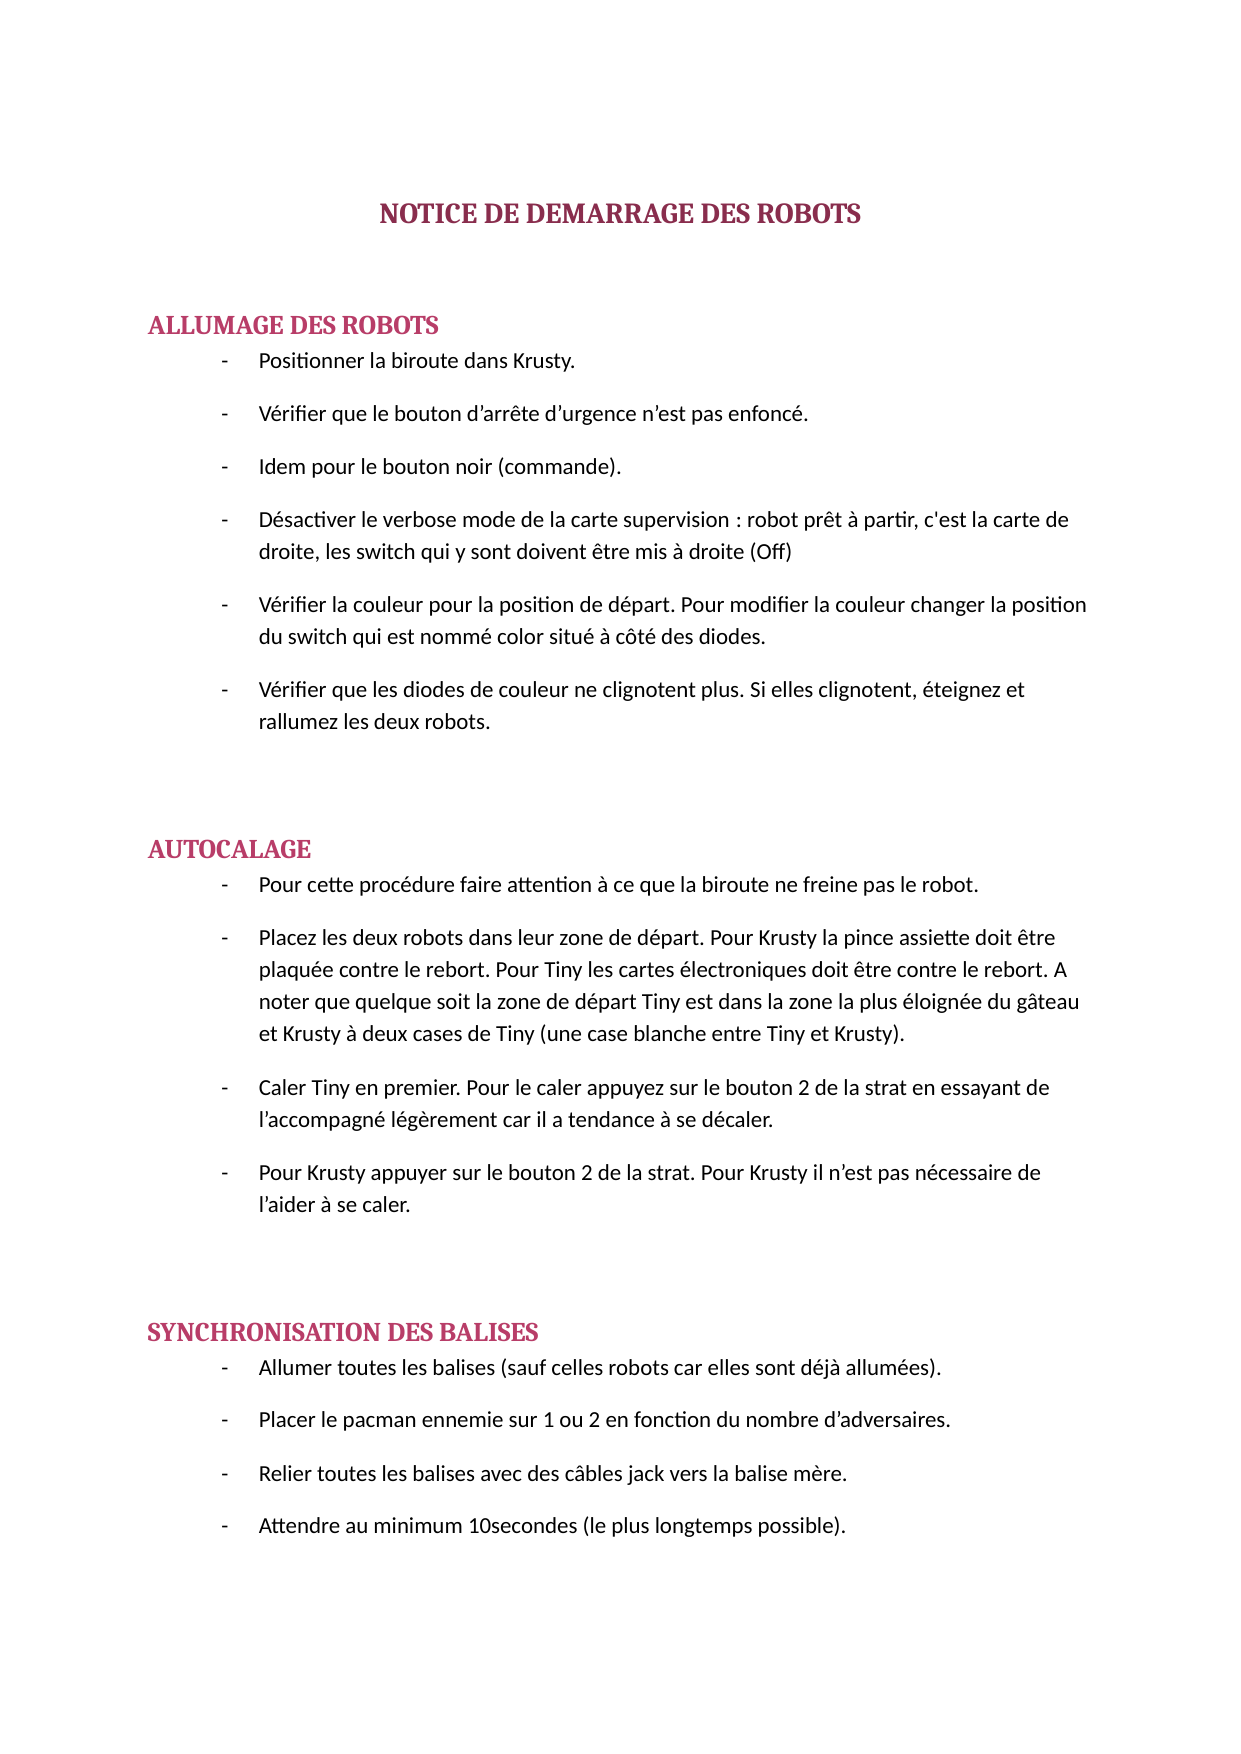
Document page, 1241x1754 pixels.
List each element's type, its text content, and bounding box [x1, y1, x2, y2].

subtitle NOTICE DE DEMARRAGE DES ROBOTS [148, 198, 1093, 231]
subtitle ALLUMAGE DES ROBOTS [148, 310, 1093, 341]
list Vérifier que les diodes de couleur ne clignotent plus. Si elles clignotent, éteignez et rallumez les deux robots. [221, 675, 1093, 735]
subtitle AUTOCALAGE [148, 834, 1093, 865]
list Placer le pacman ennemie sur 1 ou 2 en fonction du nombre d’adversaires. [221, 1406, 1093, 1434]
list Idem pour le bouton noir (commande). [221, 452, 1093, 480]
list Placez les deux robots dans leur zone de départ. Pour Krusty la pince assiette doit être plaquée contre le rebort. Pour Tiny les cartes électroniques doit être contre le rebort. A noter que quelque soit la zone de départ Tiny est dans la zone la plus éloignée du gâteau et Krusty à deux cases de Tiny (une case blanche entre Tiny et Krusty). [221, 923, 1093, 1048]
list Caler Tiny en premier. Pour le caler appuyez sur le bouton 2 de la strat en essayant de l’accompagné légèrement car il a tendance à se décaler. [221, 1073, 1093, 1133]
list Désactiver le verbose mode de la carte supervision : robot prêt à partir, c'est la carte de droite, les switch qui y sont doivent être mis à droite (Off) [221, 505, 1093, 565]
subtitle SYNCHRONISATION DES BALISES [148, 1317, 1093, 1348]
list Pour Krusty appuyer sur le bouton 2 de la strat. Pour Krusty il n’est pas nécessaire de l’aider à se caler. [221, 1158, 1093, 1218]
list Vérifier que le bouton d’arrête d’urgence n’est pas enfoncé. [221, 399, 1093, 427]
list Positionner la biroute dans Krusty. [221, 346, 1093, 374]
list Allumer toutes les balises (sauf celles robots car elles sont déjà allumées). [221, 1353, 1093, 1381]
list Pour cette procédure faire attention à ce que la biroute ne freine pas le robot. [221, 870, 1093, 898]
list Relier toutes les balises avec des câbles jack vers la balise mère. [221, 1459, 1093, 1487]
list Vérifier la couleur pour la position de départ. Pour modifier la couleur changer la position du switch qui est nommé color situé à côté des diodes. [221, 590, 1093, 650]
list Attendre au minimum 10secondes (le plus longtemps possible). [221, 1512, 1093, 1540]
